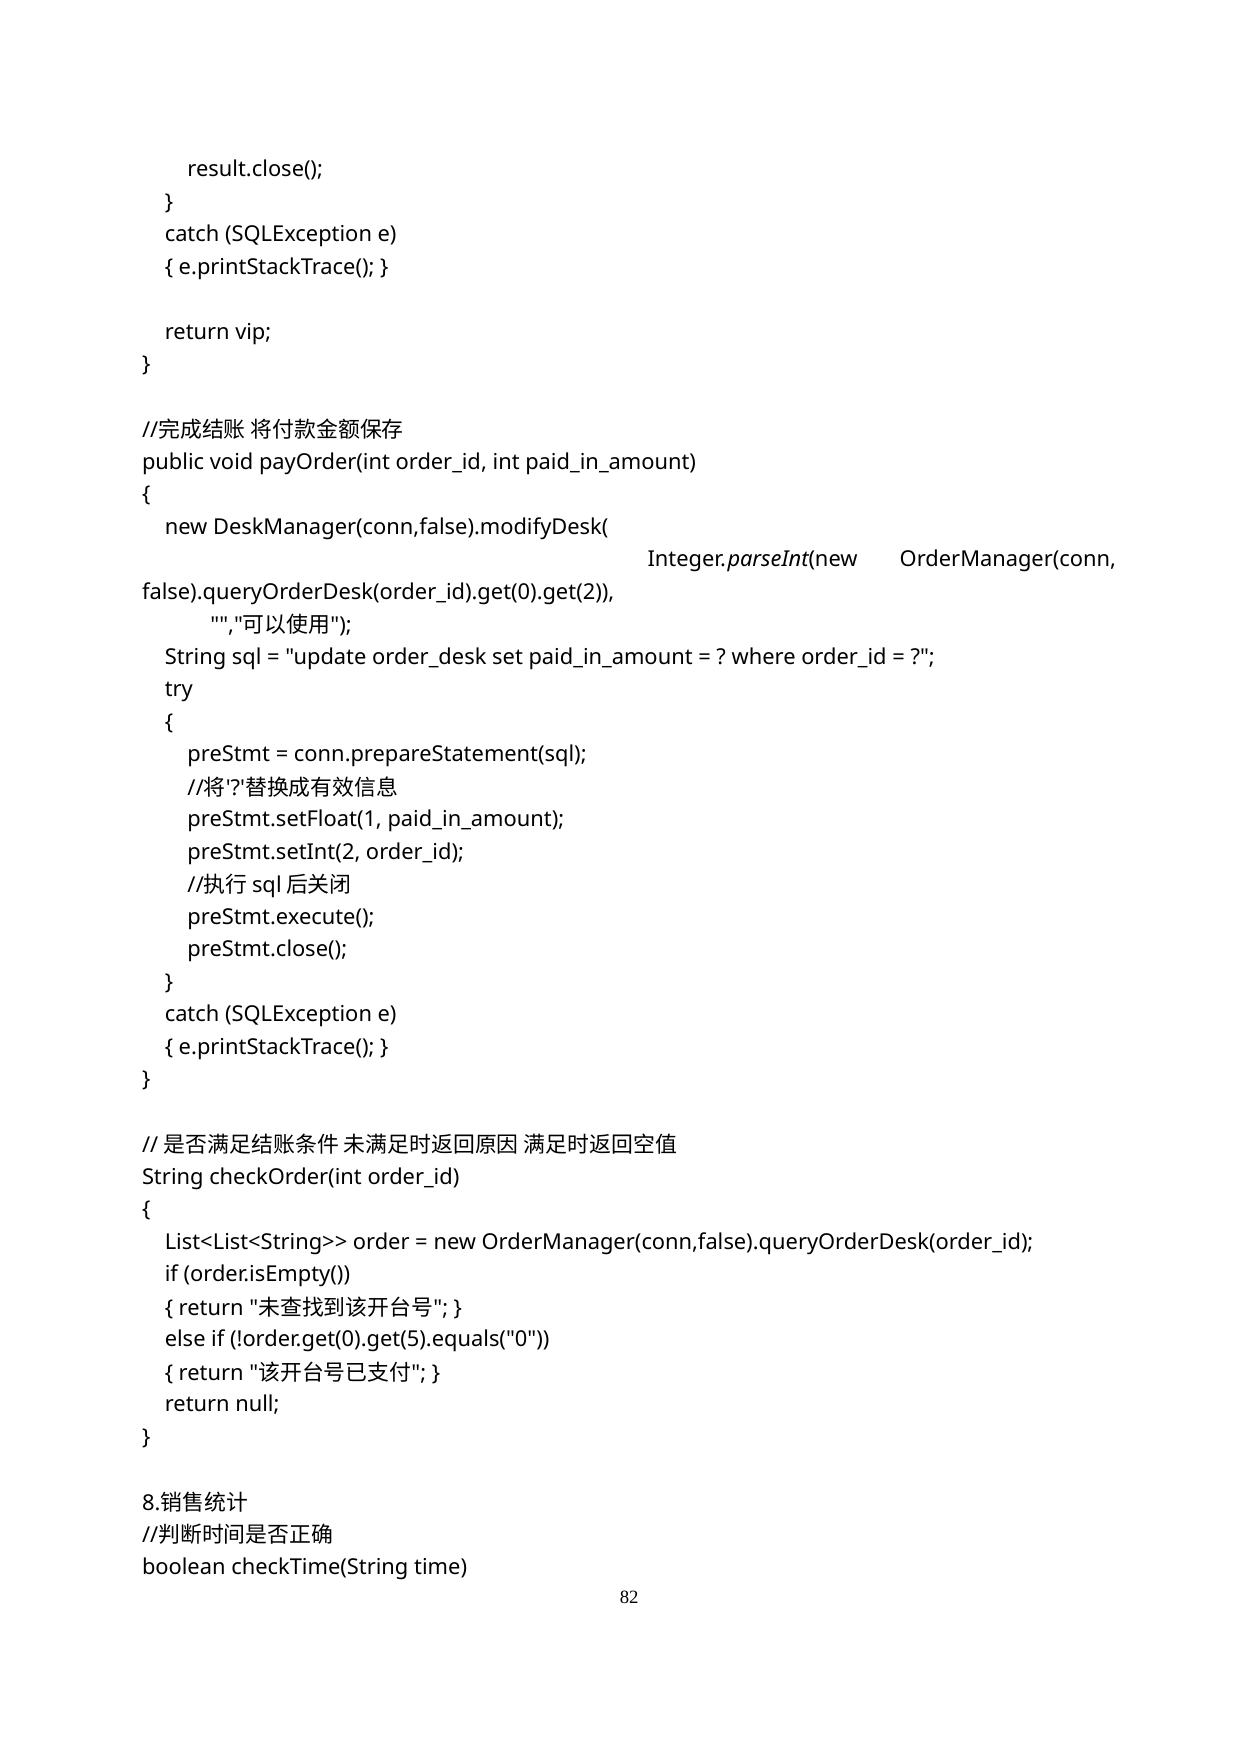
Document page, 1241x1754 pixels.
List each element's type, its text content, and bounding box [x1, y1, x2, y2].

text 8.销售统计 [142, 1484, 1116, 1517]
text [142, 152, 1116, 1452]
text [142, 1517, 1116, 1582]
